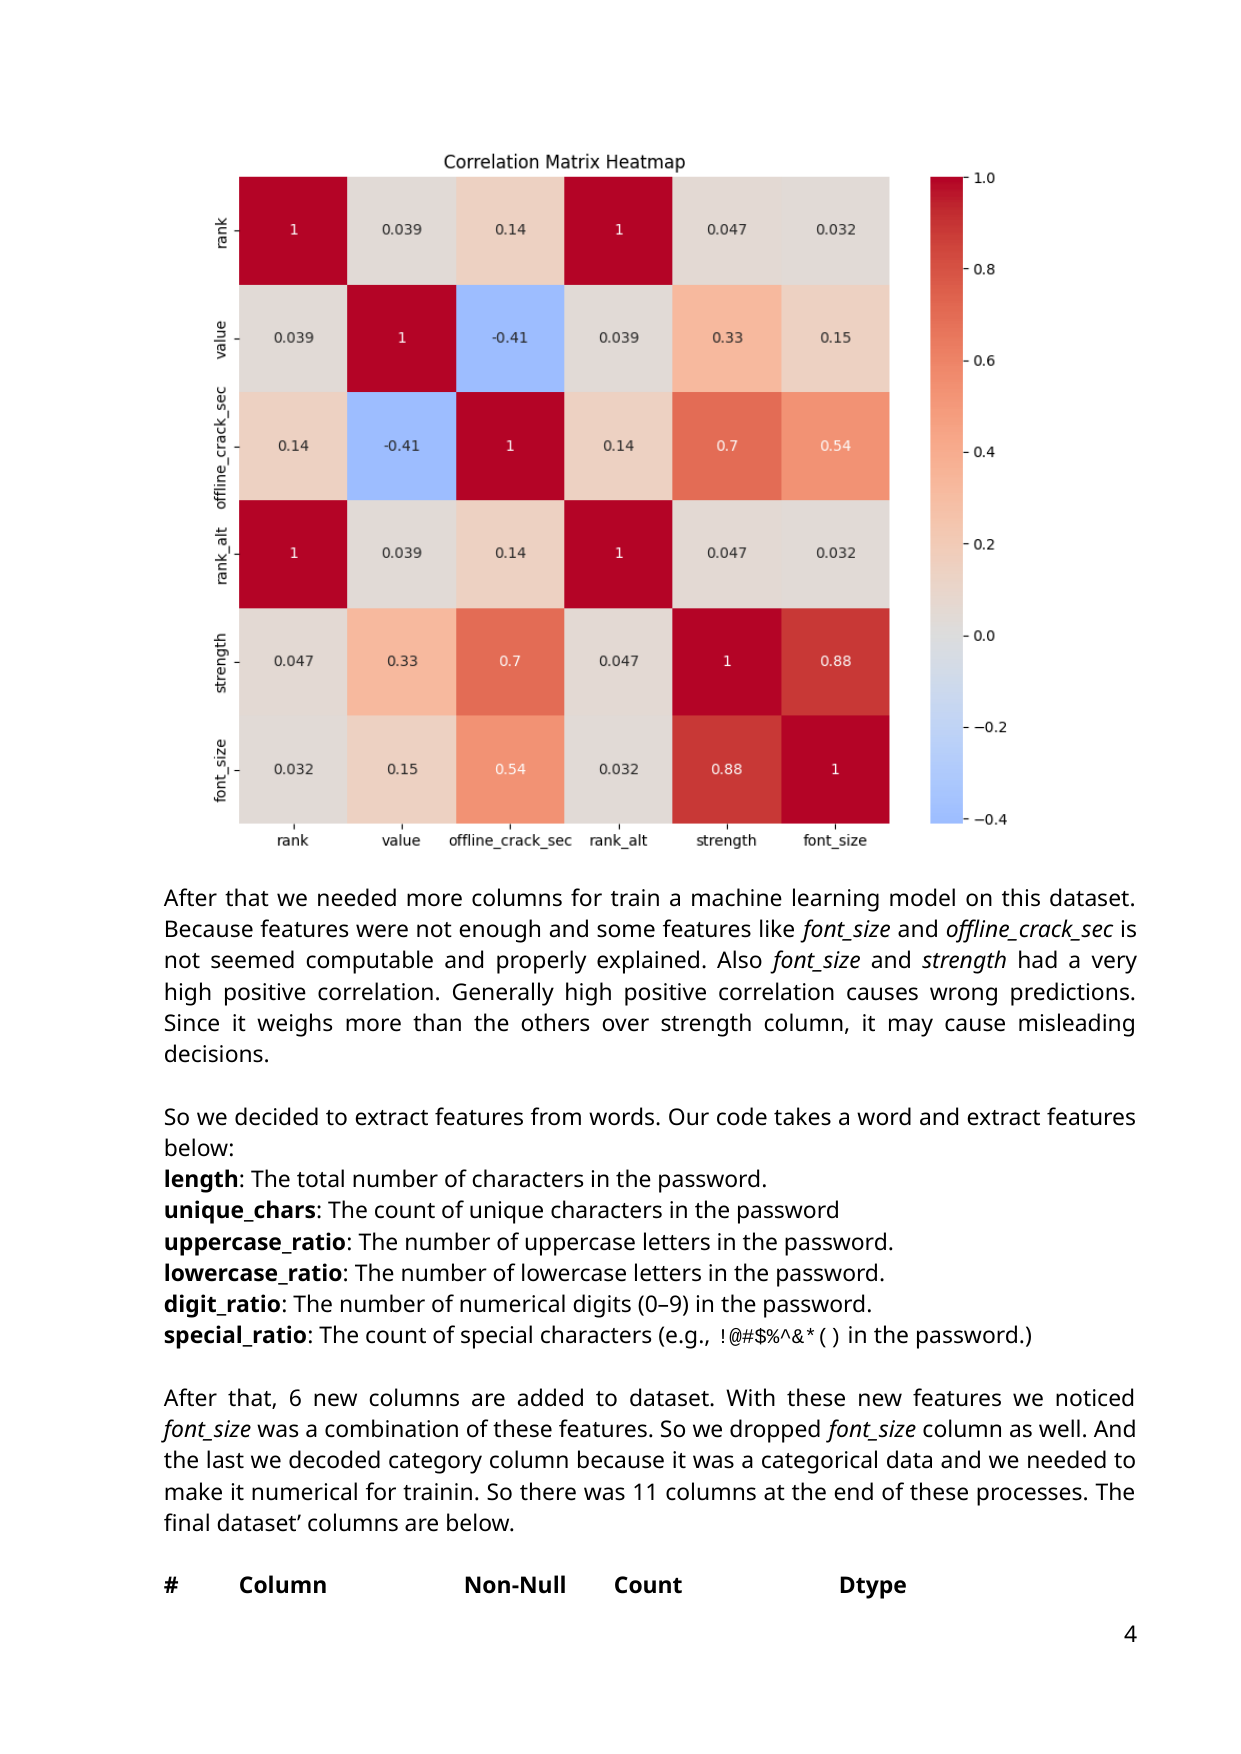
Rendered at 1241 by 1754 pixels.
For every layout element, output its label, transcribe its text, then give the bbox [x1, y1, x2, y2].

text special_ratio: The count of special characters (e.g., !@#$%^&*() in the password.) [164, 1319, 1137, 1351]
text lowercase_ratio: The number of lowercase letters in the password. [164, 1257, 1137, 1288]
text uppercase_ratio: The number of uppercase letters in the password. [164, 1226, 1137, 1257]
text So we decided to extract features from words. Our code takes a word and extract features below: [164, 1101, 1137, 1163]
text # Column Non-Null Count Dtype [164, 1569, 1137, 1601]
text digit_ratio: The number of numerical digits (0–9) in the password. [164, 1288, 1137, 1319]
text After that we needed more columns for train a machine learning model on this dataset. Because features were not enough and some features like font_size and offline_crack_sec is not seemed computable and properly explained. Also font_size and strength had a very high positive correlation. Generally high positive correlation causes wrong predictions. Since it weighs more than the others over strength column, it may cause misleading decisions. [164, 882, 1137, 1069]
text After that, 6 new columns are added to dataset. With these new features we noticed font_size was a combination of these features. So we dropped font_size column as well. And the last we decoded category column because it was a categorical data and we needed to make it numerical for trainin. So there was 11 columns at the end of these processes. The final dataset’ columns are below. [164, 1382, 1137, 1538]
picture [206, 147, 1019, 851]
text length: The total number of characters in the password. [164, 1163, 1137, 1194]
text unique_chars: The count of unique characters in the password [164, 1194, 1137, 1226]
